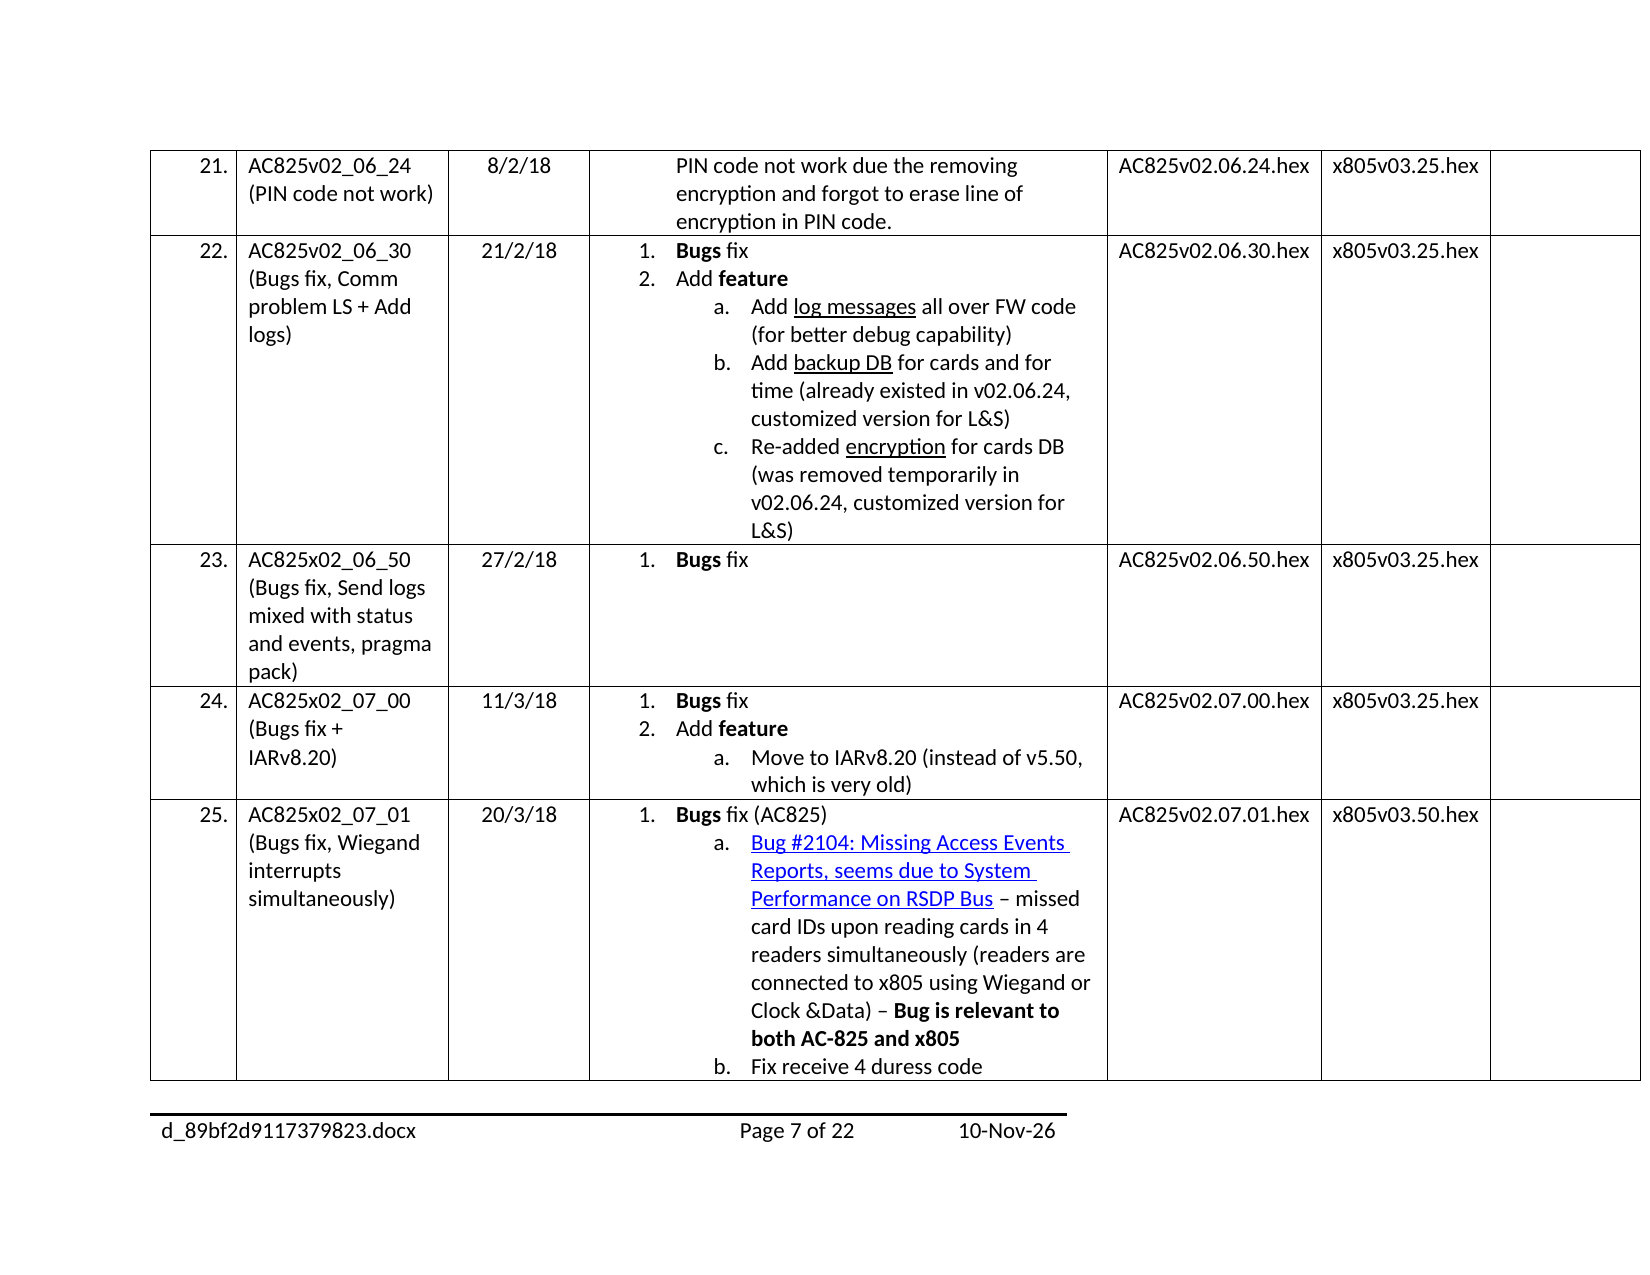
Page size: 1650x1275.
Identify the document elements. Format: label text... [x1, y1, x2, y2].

table_cell AC825x02_06_50 (Bugs fix, Send logs mixed with status and events, pragma pack) [237, 545, 448, 686]
table_cell AC825v02.07.00.hex [1108, 687, 1321, 799]
table_cell [151, 545, 236, 686]
table_cell 20/3/18 [449, 800, 589, 1080]
table_cell AC825v02.06.50.hex [1108, 545, 1321, 686]
table_cell 11/3/18 [449, 687, 589, 799]
table_cell x805v03.50.hex [1322, 800, 1490, 1080]
table_cell 8/2/18 [449, 151, 589, 235]
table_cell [590, 800, 1107, 1080]
table_cell x805v03.25.hex [1322, 236, 1490, 544]
table_cell AC825x02_07_00 (Bugs fix + IARv8.20) [237, 687, 448, 799]
table_cell [1491, 545, 1640, 686]
table_cell Bugs fix Add feature Move to IARv8.20 (instead of v5.50, which is very old) [590, 687, 1107, 799]
table_cell x805v03.25.hex [1322, 687, 1490, 799]
table_cell [1491, 687, 1640, 799]
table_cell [237, 800, 448, 1080]
table_cell AC825v02_06_30 (Bugs fix, Comm problem LS + Add logs) [237, 236, 448, 544]
table_cell AC825v02.06.30.hex [1108, 236, 1321, 544]
table_cell [151, 236, 236, 544]
table_cell [1491, 151, 1640, 235]
table_cell x805v03.25.hex [1322, 151, 1490, 235]
table_cell 27/2/18 [449, 545, 589, 686]
table_cell AC825v02.06.24.hex [1108, 151, 1321, 235]
table_cell [151, 800, 236, 1080]
table_cell Bugs fix Add feature Add log messages all over FW code (for better debug capability) Add backup DB for cards and for time (already existed in v02.06.24, customized version for L&S) Re-added encryption for cards DB (was removed temporarily in v02.06.24, customized version for L&S) [590, 236, 1107, 544]
table_cell x805v03.25.hex [1322, 545, 1490, 686]
table_cell Bugs fix [590, 545, 1107, 686]
table_cell [151, 687, 236, 799]
table_cell [1491, 800, 1640, 1080]
table_cell 21/2/18 [449, 236, 589, 544]
table_cell AC825v02.07.01.hex [1108, 800, 1321, 1080]
table_cell [151, 151, 236, 235]
table_cell [1491, 236, 1640, 544]
table_cell PIN code not work due the removing encryption and forgot to erase line of encryption in PIN code. [590, 151, 1107, 235]
table_cell AC825v02_06_24 (PIN code not work) [237, 151, 448, 235]
